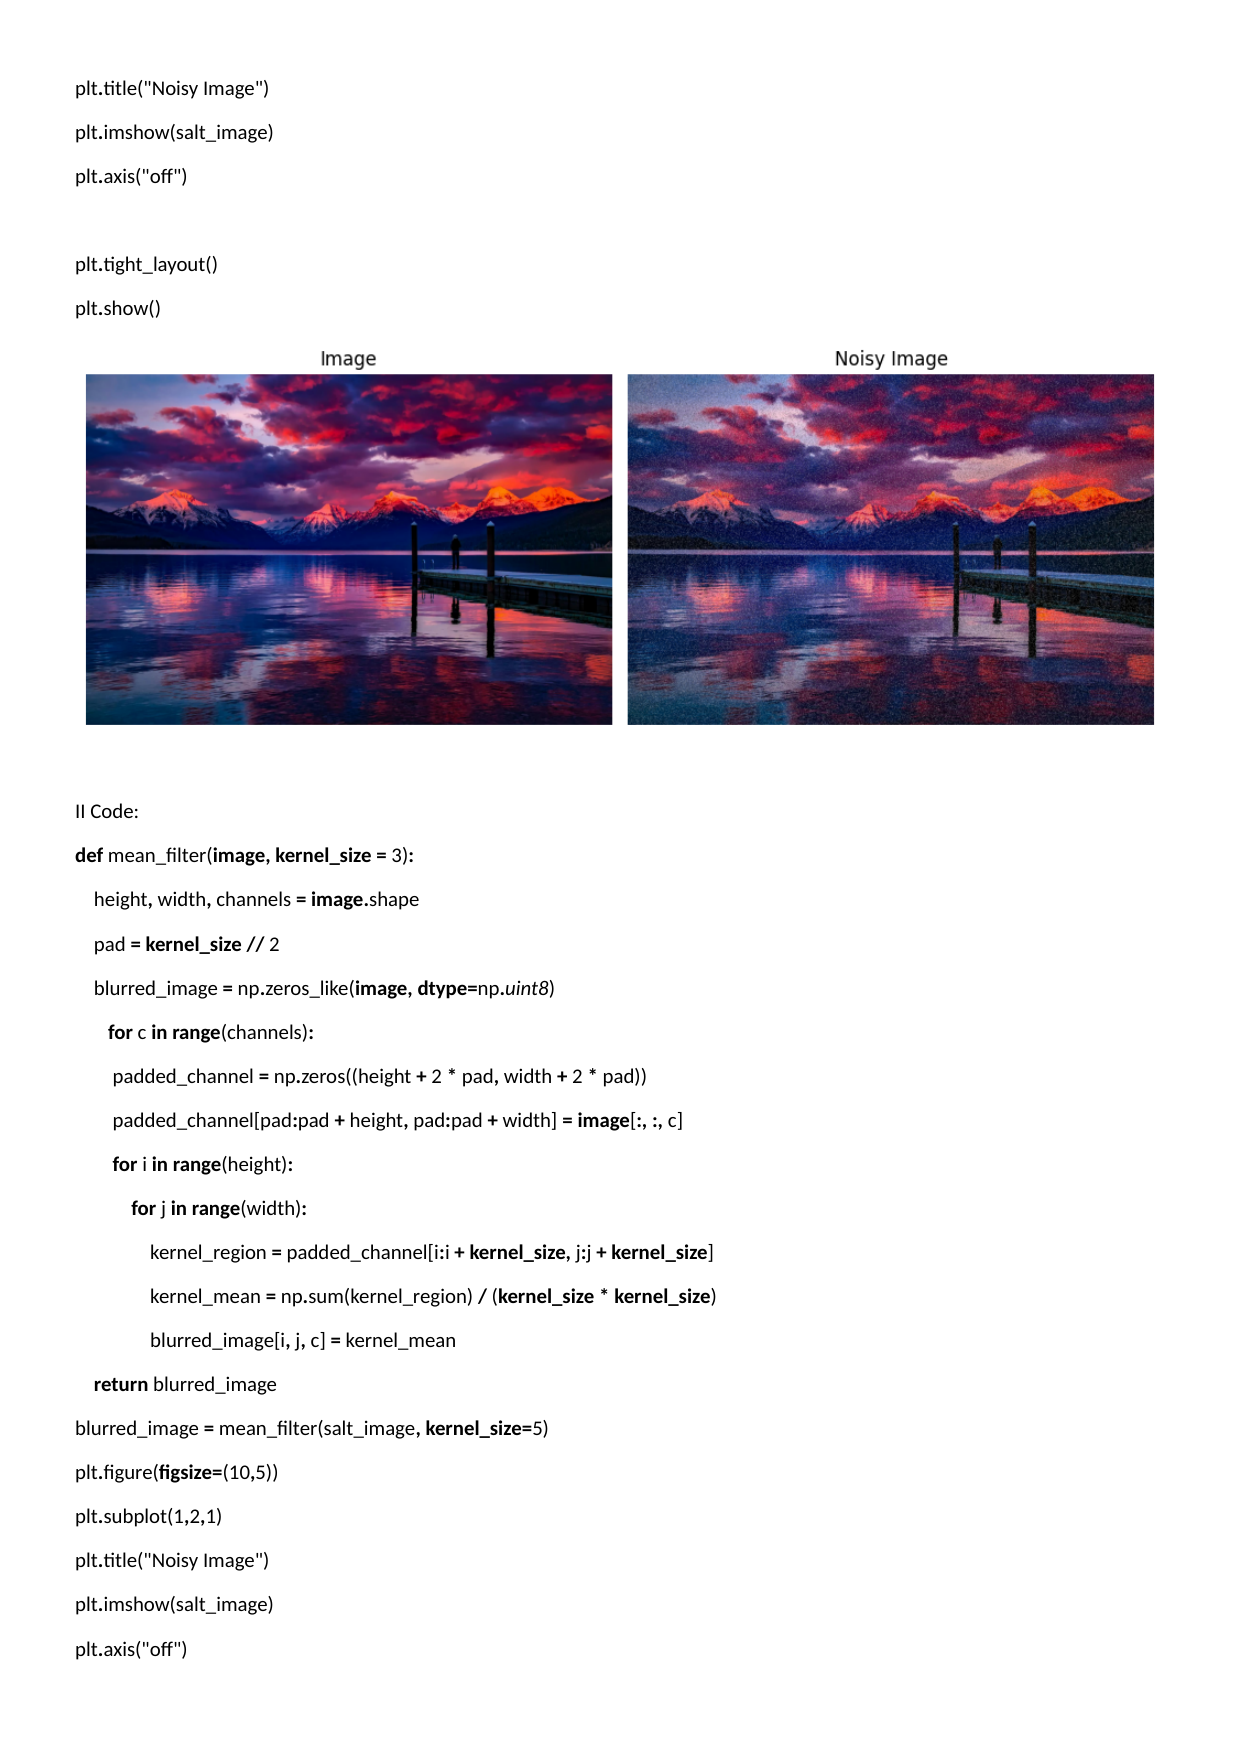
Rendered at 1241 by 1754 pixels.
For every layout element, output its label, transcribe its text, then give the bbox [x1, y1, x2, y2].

text return blurred_image [75, 1371, 1165, 1397]
text def mean_filter(image, kernel_size = 3): [75, 843, 1165, 868]
text kernel_mean = np.sum(kernel_region) / (kernel_size * kernel_size) [75, 1283, 1165, 1309]
text plt.title("Noisy Image") [75, 1548, 1165, 1573]
text for c in range(channels): [75, 1019, 1165, 1044]
text plt.subplot(1,2,1) [75, 1503, 1165, 1529]
picture [75, 339, 1164, 736]
text plt.axis("off") [75, 1636, 1165, 1661]
text height, width, channels = image.shape [75, 887, 1165, 912]
text pad = kernel_size // 2 [75, 931, 1165, 956]
text padded_channel = np.zeros((height + 2 * pad, width + 2 * pad)) [75, 1063, 1165, 1088]
text II Code: [75, 798, 1165, 824]
text plt.title("Noisy Image") [75, 75, 1165, 100]
text blurred_image = np.zeros_like(image, dtype=np.uint8) [75, 975, 1165, 1000]
text padded_channel[pad:pad + height, pad:pad + width] = image[:, :, c] [75, 1107, 1165, 1132]
text plt.imshow(salt_image) [75, 119, 1165, 144]
text kernel_region = padded_channel[i:i + kernel_size, j:j + kernel_size] [75, 1239, 1165, 1264]
text blurred_image = mean_filter(salt_image, kernel_size=5) [75, 1415, 1165, 1441]
text plt.figure(figsize=(10,5)) [75, 1459, 1165, 1485]
text plt.show() [75, 295, 1165, 321]
text blurred_image[i, j, c] = kernel_mean [75, 1327, 1165, 1353]
text for j in range(width): [75, 1195, 1165, 1221]
text plt.tight_layout() [75, 251, 1165, 277]
text for i in range(height): [75, 1151, 1165, 1176]
text plt.imshow(salt_image) [75, 1592, 1165, 1617]
text plt.axis("off") [75, 163, 1165, 188]
